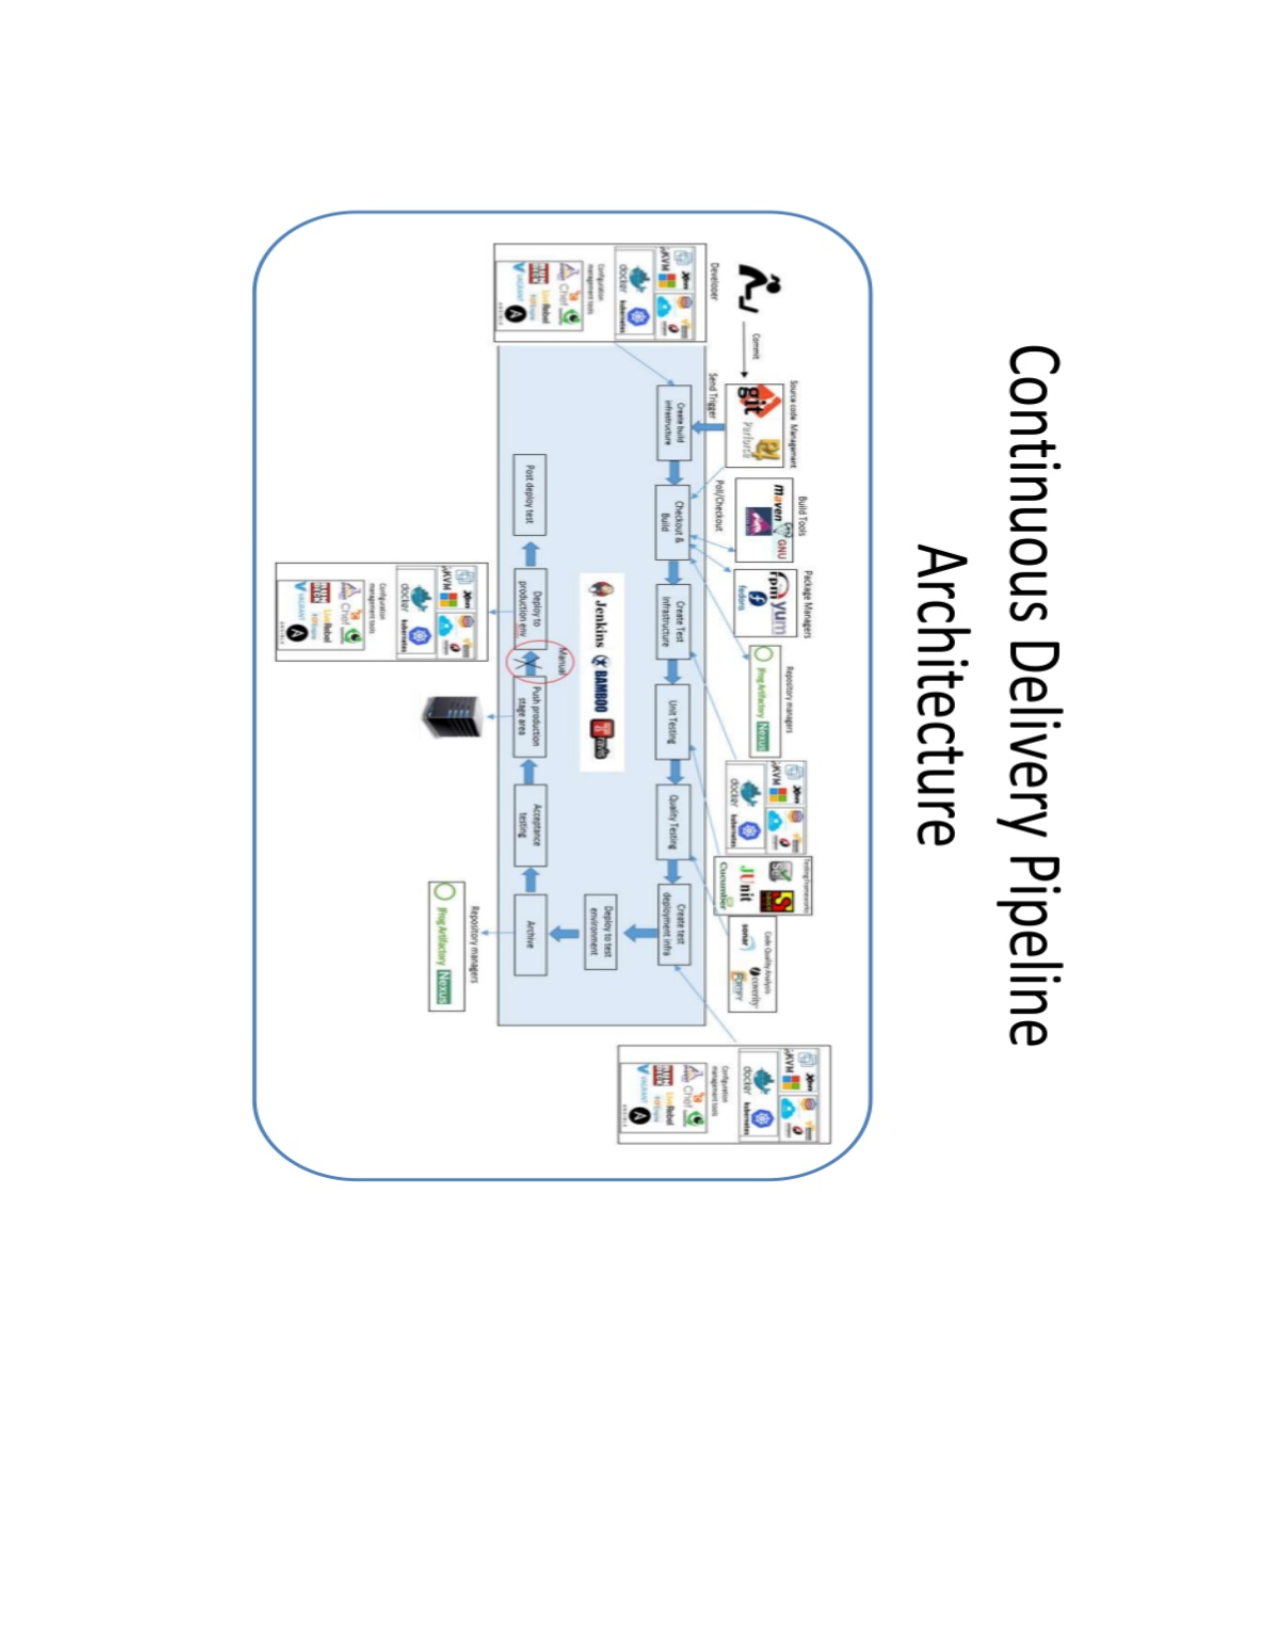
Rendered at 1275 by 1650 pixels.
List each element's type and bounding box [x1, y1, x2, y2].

picture [106, 152, 1147, 1241]
